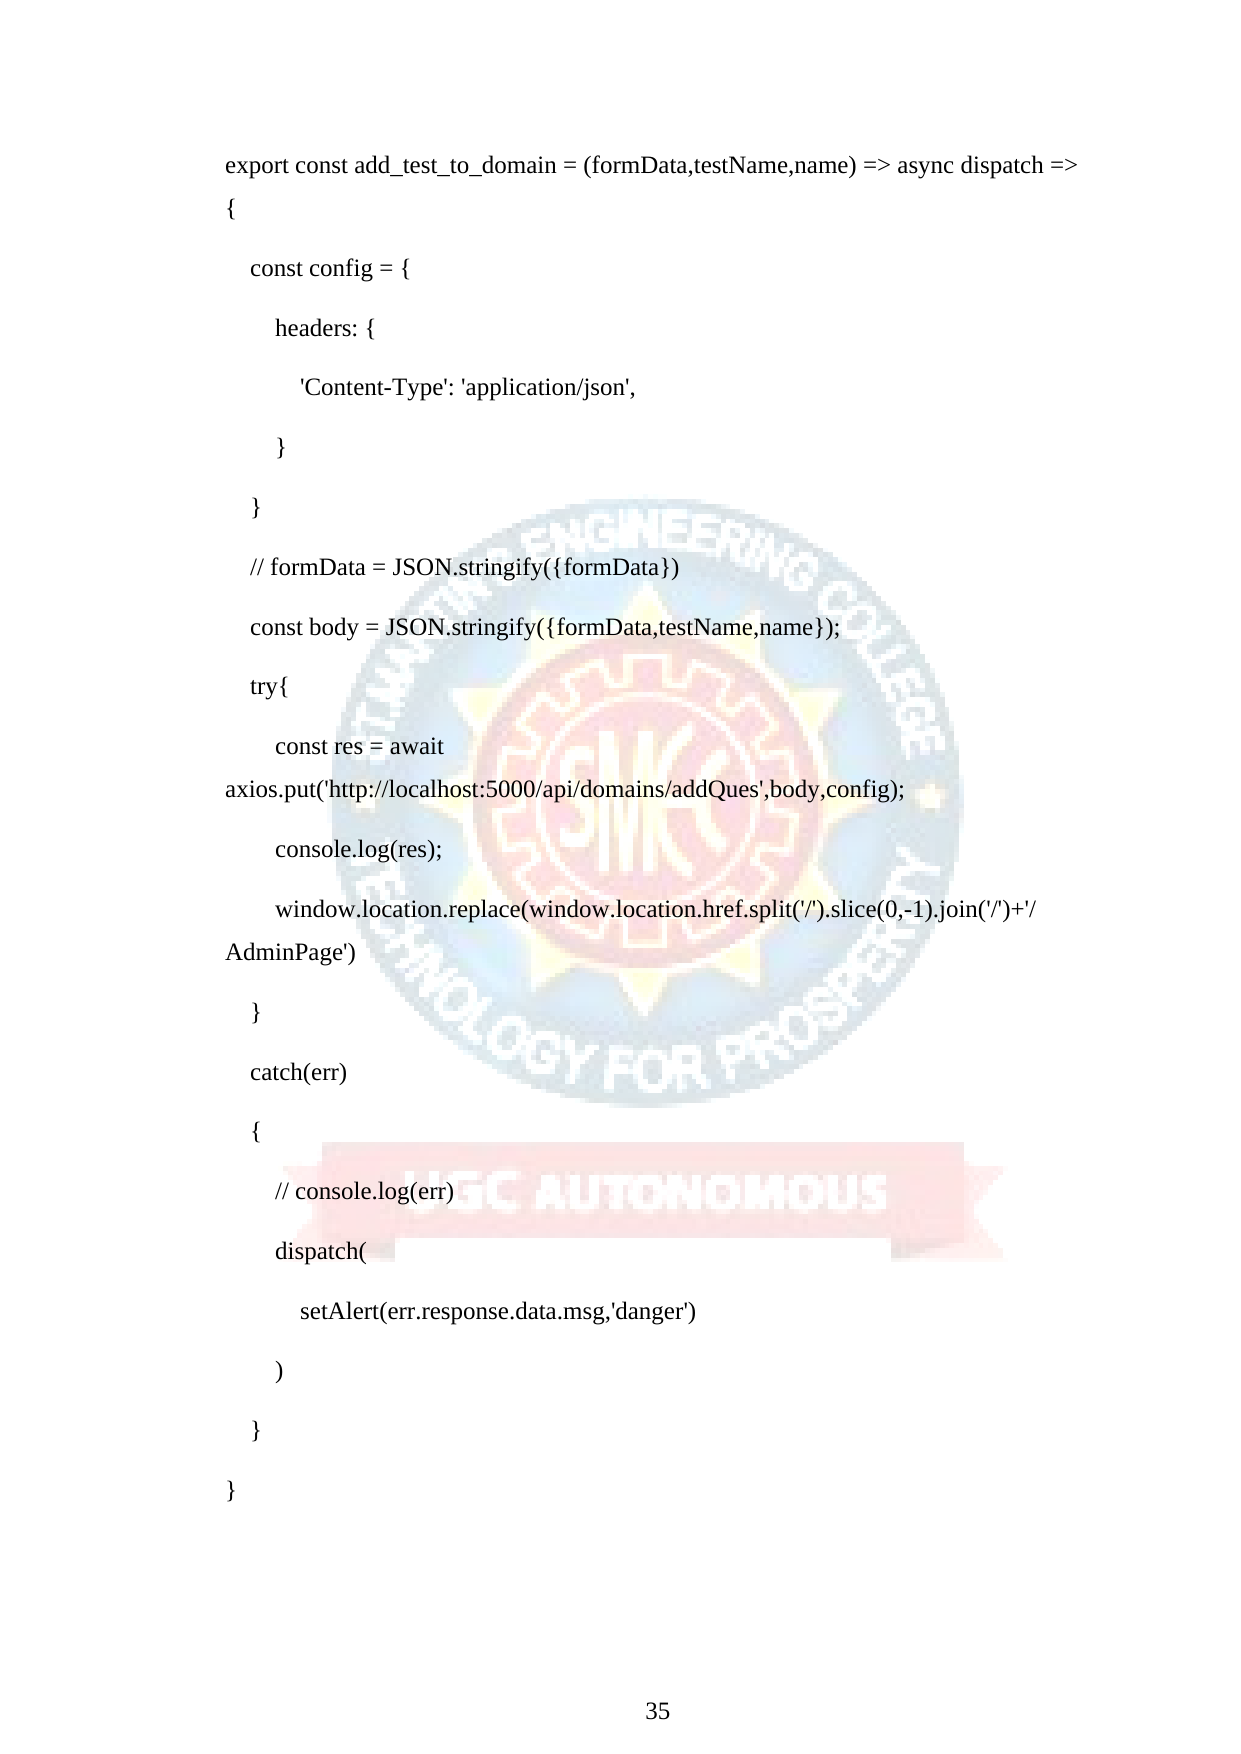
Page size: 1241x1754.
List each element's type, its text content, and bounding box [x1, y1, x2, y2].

text dispatch( [225, 1236, 1090, 1265]
text window.location.replace(window.location.href.split('/').slice(0,-1).join('/')+'/AdminPage') [225, 894, 1090, 966]
text } [225, 1475, 1090, 1504]
text } [225, 492, 1090, 521]
text headers: { [225, 313, 1090, 341]
text setAlert(err.response.data.msg,'danger') [225, 1296, 1090, 1324]
text } [225, 1415, 1090, 1444]
text const body = JSON.stringify({formData,testName,name}); [225, 612, 1090, 640]
text ) [225, 1356, 1090, 1384]
text const res = await axios.put('http://localhost:5000/api/domains/addQues',body,config); [225, 731, 1090, 803]
text // console.log(err) [225, 1176, 1090, 1205]
text // formData = JSON.stringify({formData}) [225, 552, 1090, 581]
text catch(err) [225, 1057, 1090, 1085]
text export const add_test_to_domain = (formData,testName,name) => async dispatch => { [225, 150, 1090, 222]
text try{ [225, 671, 1090, 700]
text const config = { [225, 253, 1090, 282]
text console.log(res); [225, 834, 1090, 863]
text 'Content-Type': 'application/json', [225, 372, 1090, 401]
text { [225, 1116, 1090, 1145]
text } [225, 432, 1090, 461]
text } [225, 997, 1090, 1026]
